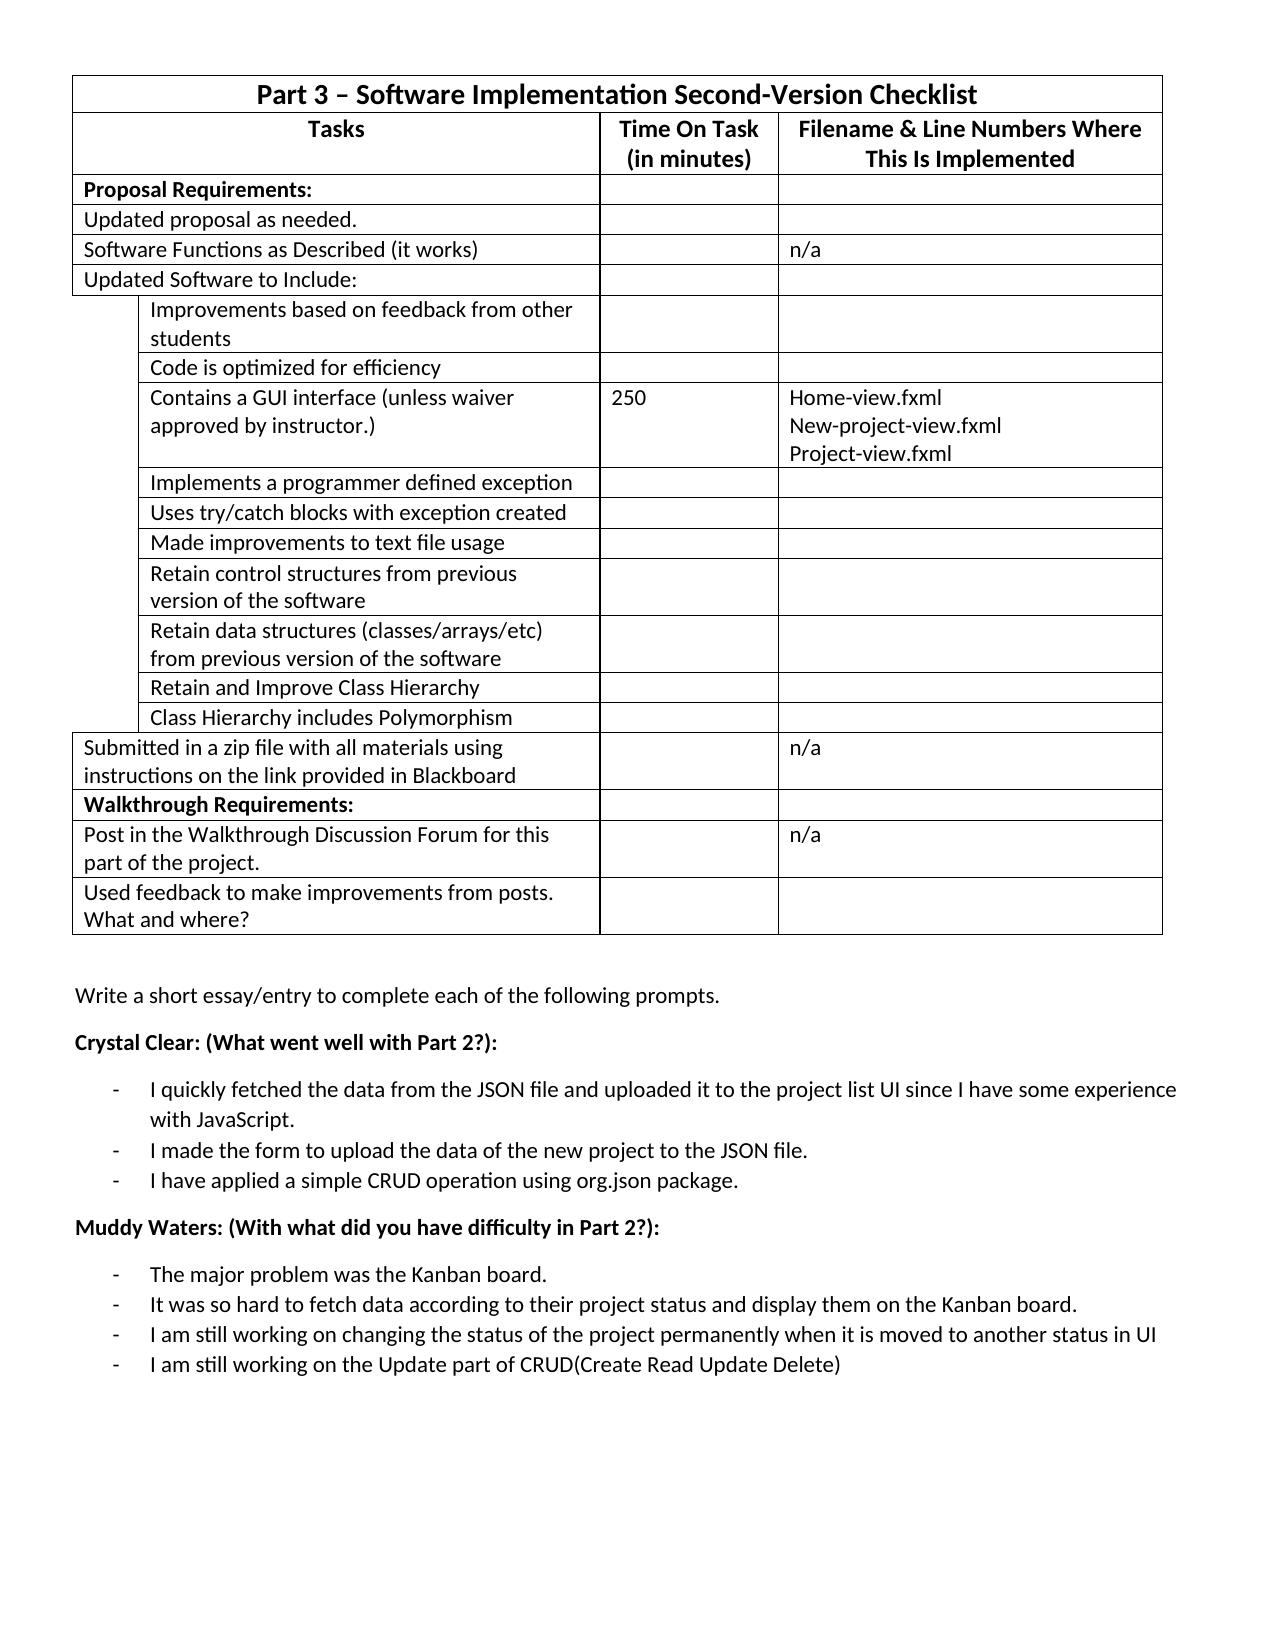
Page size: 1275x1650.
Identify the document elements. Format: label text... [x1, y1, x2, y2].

table_cell [779, 616, 1162, 672]
table_cell [601, 733, 778, 789]
table_cell Walkthrough Requirements: [73, 790, 599, 819]
table_cell Improvements based on feedback from other students [139, 296, 599, 352]
table_cell [601, 175, 778, 204]
text Muddy Waters: (With what did you have difficulty in Part 2?): [75, 1213, 1200, 1241]
table_cell [779, 205, 1162, 234]
text Write a short essay/entry to complete each of the following prompts. [75, 982, 1200, 1009]
table_cell [601, 703, 778, 732]
table_cell [601, 468, 778, 497]
table_cell Contains a GUI interface (unless waiver approved by instructor.) [139, 383, 599, 467]
table_cell Submitted in a zip file with all materials using instructions on the link provided in Blackboard [73, 733, 599, 789]
table_cell [601, 821, 778, 877]
table_cell Updated proposal as needed. [73, 205, 599, 234]
table_cell n/a [779, 821, 1162, 877]
table_cell [779, 468, 1162, 497]
list I am still working on the Update part of CRUD(Create Read Update Delete) [112, 1350, 1200, 1378]
table_cell [779, 790, 1162, 819]
list I made the form to upload the data of the new project to the JSON file. [112, 1136, 1200, 1164]
table_cell n/a [779, 733, 1162, 789]
table_cell Filename & Line Numbers Where This Is Implemented [779, 113, 1162, 174]
table_cell 250 [601, 383, 778, 467]
table_cell Updated Software to Include: [73, 265, 599, 294]
table_cell Class Hierarchy includes Polymorphism [139, 703, 599, 732]
list I am still working on changing the status of the project permanently when it is moved to another status in UI [112, 1320, 1200, 1348]
table_cell n/a [779, 235, 1162, 264]
table_cell [779, 265, 1162, 294]
table_cell [779, 498, 1162, 527]
table_cell [779, 175, 1162, 204]
table_cell Made improvements to text file usage [139, 529, 599, 558]
table_cell Retain data structures (classes/arrays/etc) from previous version of the software [139, 616, 599, 672]
table_cell [601, 235, 778, 264]
list I quickly fetched the data from the JSON file and uploaded it to the project list UI since I have some experience with JavaScript. [112, 1075, 1200, 1133]
table_cell Tasks [73, 113, 599, 174]
table_header Part 3 – Software Implementation Second-Version Checklist [73, 76, 1162, 112]
table_cell [601, 878, 778, 934]
table_cell [779, 673, 1162, 702]
table_cell Post in the Walkthrough Discussion Forum for this part of the project. [73, 821, 599, 877]
table_cell [601, 265, 778, 294]
table_cell Proposal Requirements: [73, 175, 599, 204]
table_cell [779, 703, 1162, 732]
table_cell [601, 205, 778, 234]
table_cell Time On Task (in minutes) [601, 113, 778, 174]
table_cell [601, 616, 778, 672]
table_cell [601, 559, 778, 615]
table_cell Implements a programmer defined exception [139, 468, 599, 497]
table_cell [779, 559, 1162, 615]
list It was so hard to fetch data according to their project status and display them on the Kanban board. [112, 1290, 1200, 1318]
table_cell [601, 498, 778, 527]
table_cell Home-view.fxml New-project-view.fxml Project-view.fxml [779, 383, 1162, 467]
table_cell [601, 673, 778, 702]
text Crystal Clear: (What went well with Part 2?): [75, 1028, 1200, 1056]
table_cell [601, 353, 778, 382]
table_cell Code is optimized for efficiency [139, 353, 599, 382]
table_cell [601, 296, 778, 352]
list The major problem was the Kanban board. [112, 1260, 1200, 1288]
table_cell [779, 878, 1162, 934]
table_cell [779, 353, 1162, 382]
table_cell Retain and Improve Class Hierarchy [139, 673, 599, 702]
table_cell Retain control structures from previous version of the software [139, 559, 599, 615]
list I have applied a simple CRUD operation using org.json package. [112, 1166, 1200, 1194]
table_cell [779, 296, 1162, 352]
table_cell Used feedback to make improvements from posts. What and where? [73, 878, 599, 934]
table_cell [601, 529, 778, 558]
table_cell Software Functions as Described (it works) [73, 235, 599, 264]
table_cell [779, 529, 1162, 558]
table_cell Uses try/catch blocks with exception created [139, 498, 599, 527]
table_cell [601, 790, 778, 819]
